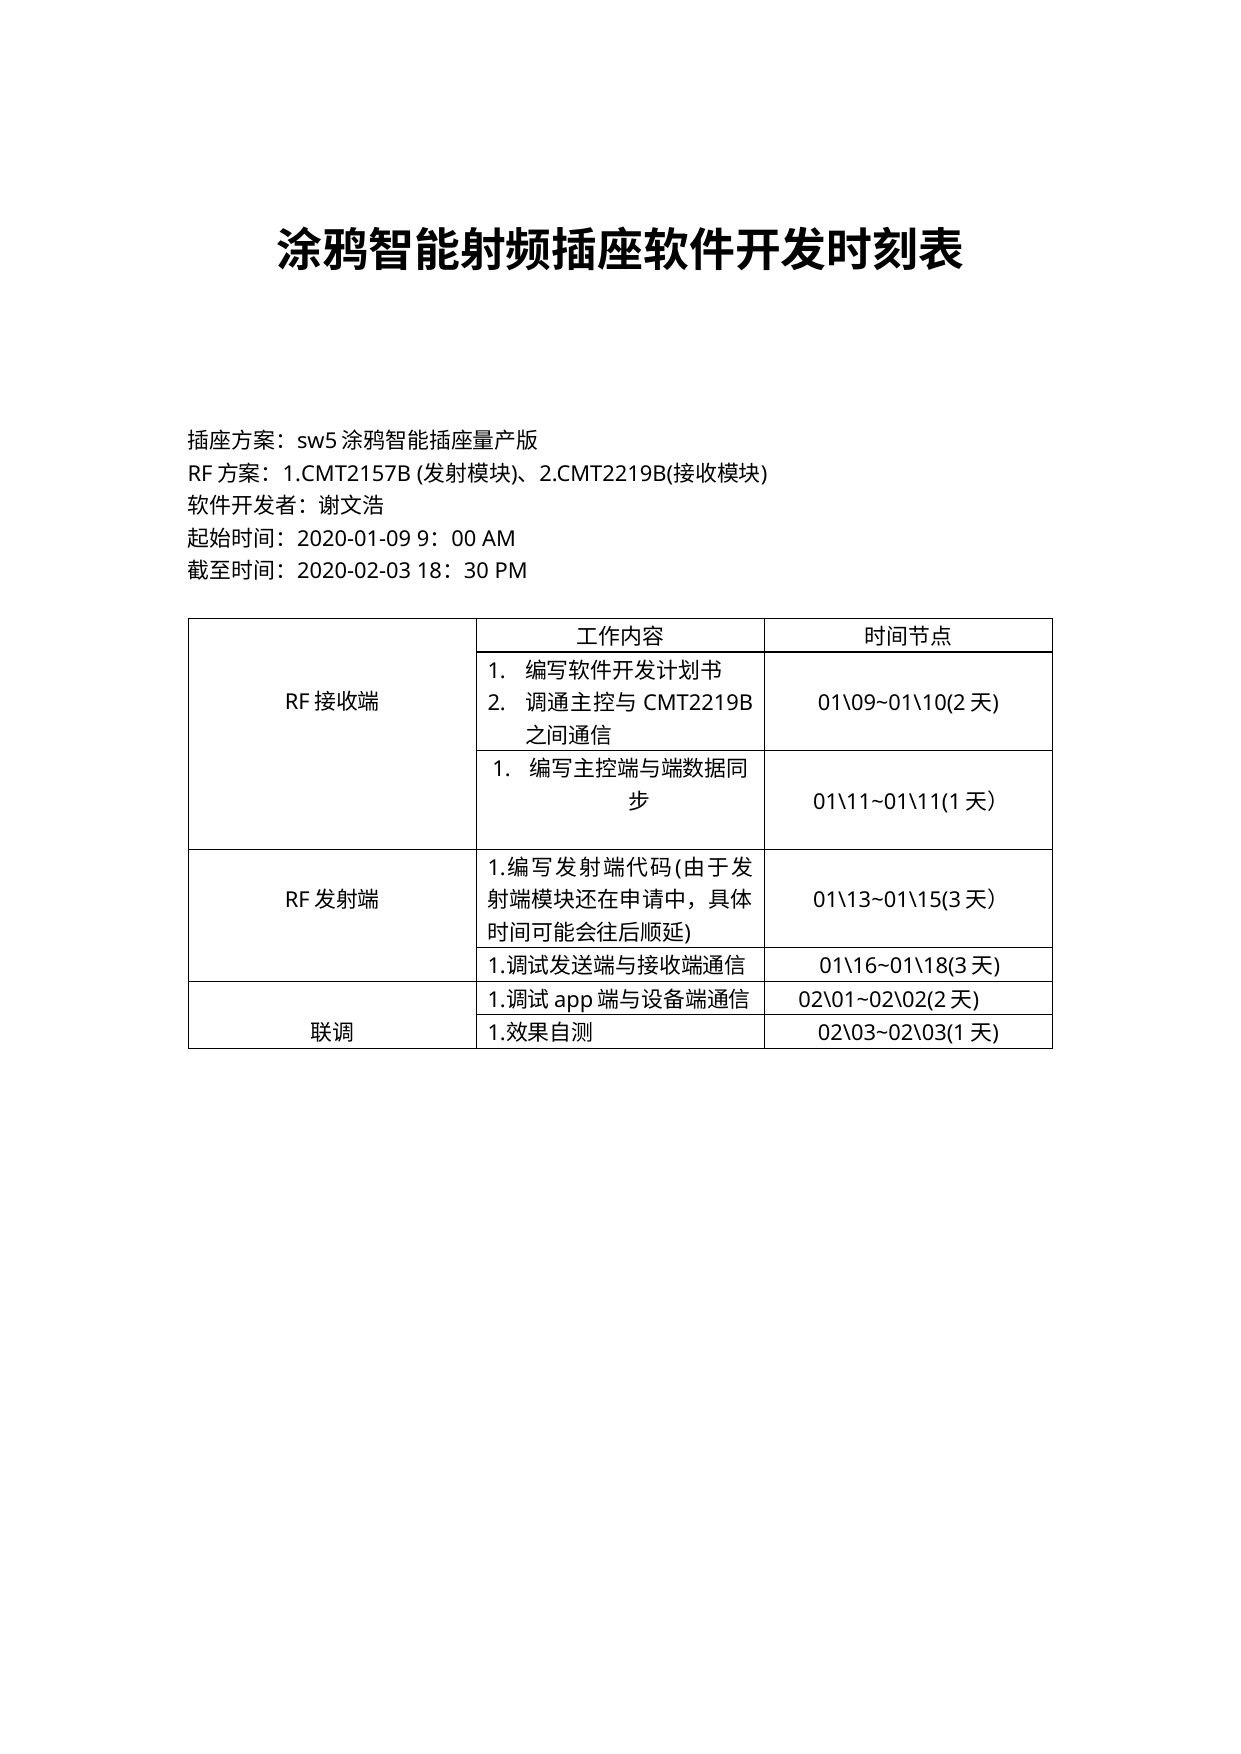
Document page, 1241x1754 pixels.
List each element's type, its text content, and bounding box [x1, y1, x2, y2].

table_header RF接收端 [189, 619, 476, 848]
table_cell 01\09~01\10(2天) [765, 653, 1052, 750]
text 起始时间：2020-01-09 9：00 AM [187, 520, 1053, 553]
text 插座方案：sw5涂鸦智能插座量产版 [187, 423, 1053, 455]
table_cell 联调 [189, 982, 476, 1048]
table_header 时间节点 [765, 619, 1052, 651]
table_cell 1.调试发送端与接收端通信 [477, 948, 764, 981]
table_cell 01\16~01\18(3天) [765, 948, 1052, 981]
subtitle 涂鸦智能射频插座软件开发时刻表 [187, 197, 1053, 295]
table_cell 编写主控端与端数据同步 [477, 751, 764, 848]
text RF方案：1.CMT2157B (发射模块)、2.CMT2219B(接收模块) [187, 455, 1053, 488]
table_cell 1.编写发射端代码(由于发射端模块还在申请中，具体时间可能会往后顺延) [477, 850, 764, 947]
table_header 工作内容 [477, 619, 764, 651]
table_cell 1.调试app端与设备端通信 [477, 982, 764, 1014]
table_cell RF发射端 [189, 850, 476, 981]
table_cell 01\11~01\11(1天） [765, 751, 1052, 848]
text 软件开发者：谢文浩 [187, 488, 1053, 520]
text 截至时间：2020-02-03 18：30 PM [187, 553, 1053, 585]
table_cell 01\13~01\15(3天） [765, 850, 1052, 947]
table_cell 编写软件开发计划书 调通主控与CMT2219B之间通信 [477, 653, 764, 750]
table_cell 02\03~02\03(1天) [765, 1015, 1052, 1048]
table_cell 02\01~02\02(2天) [765, 982, 1052, 1014]
table_cell 1.效果自测 [477, 1015, 764, 1048]
